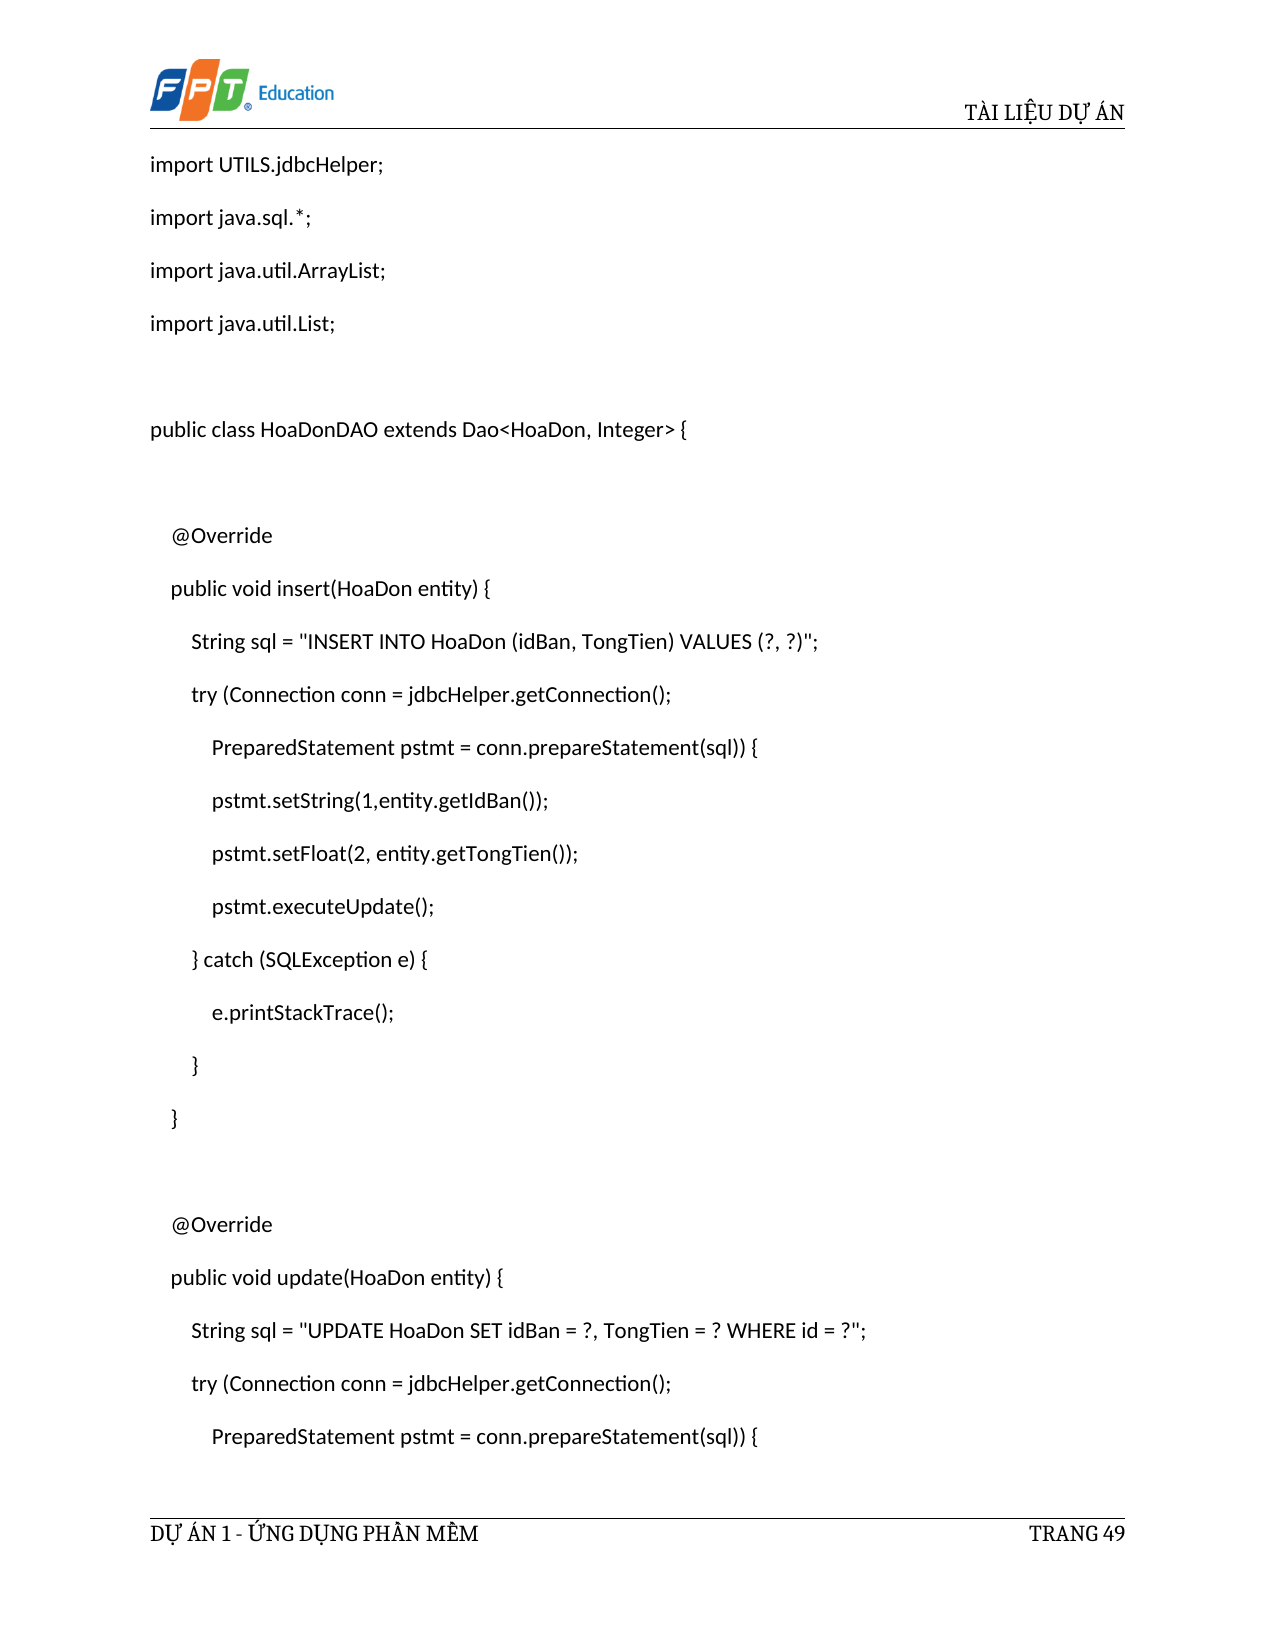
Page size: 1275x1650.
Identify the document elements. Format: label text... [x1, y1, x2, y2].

text pstmt.setString(1,entity.getIdBan()); [150, 786, 1125, 814]
text import java.sql.*; [150, 203, 1125, 231]
text public void update(HoaDon entity) { [150, 1263, 1125, 1291]
text try (Connection conn = jdbcHelper.getConnection(); [150, 1369, 1125, 1397]
text } [150, 1051, 1125, 1079]
text String sql = "UPDATE HoaDon SET idBan = ?, TongTien = ? WHERE id = ?"; [150, 1316, 1125, 1344]
text } catch (SQLException e) { [150, 945, 1125, 973]
text public void insert(HoaDon entity) { [150, 574, 1125, 602]
text try (Connection conn = jdbcHelper.getConnection(); [150, 680, 1125, 708]
text pstmt.executeUpdate(); [150, 892, 1125, 920]
text import UTILS.jdbcHelper; [150, 150, 1125, 178]
text import java.util.List; [150, 309, 1125, 337]
text pstmt.setFloat(2, entity.getTongTien()); [150, 839, 1125, 867]
text PreparedStatement pstmt = conn.prepareStatement(sql)) { [150, 733, 1125, 761]
picture [150, 59, 336, 121]
text @Override [150, 521, 1125, 549]
text e.printStackTrace(); [150, 998, 1125, 1026]
text PreparedStatement pstmt = conn.prepareStatement(sql)) { [150, 1422, 1125, 1451]
text } [150, 1104, 1125, 1132]
text String sql = "INSERT INTO HoaDon (idBan, TongTien) VALUES (?, ?)"; [150, 627, 1125, 655]
text import java.util.ArrayList; [150, 256, 1125, 284]
text @Override [150, 1210, 1125, 1238]
text public class HoaDonDAO extends Dao<HoaDon, Integer> { [150, 415, 1125, 443]
